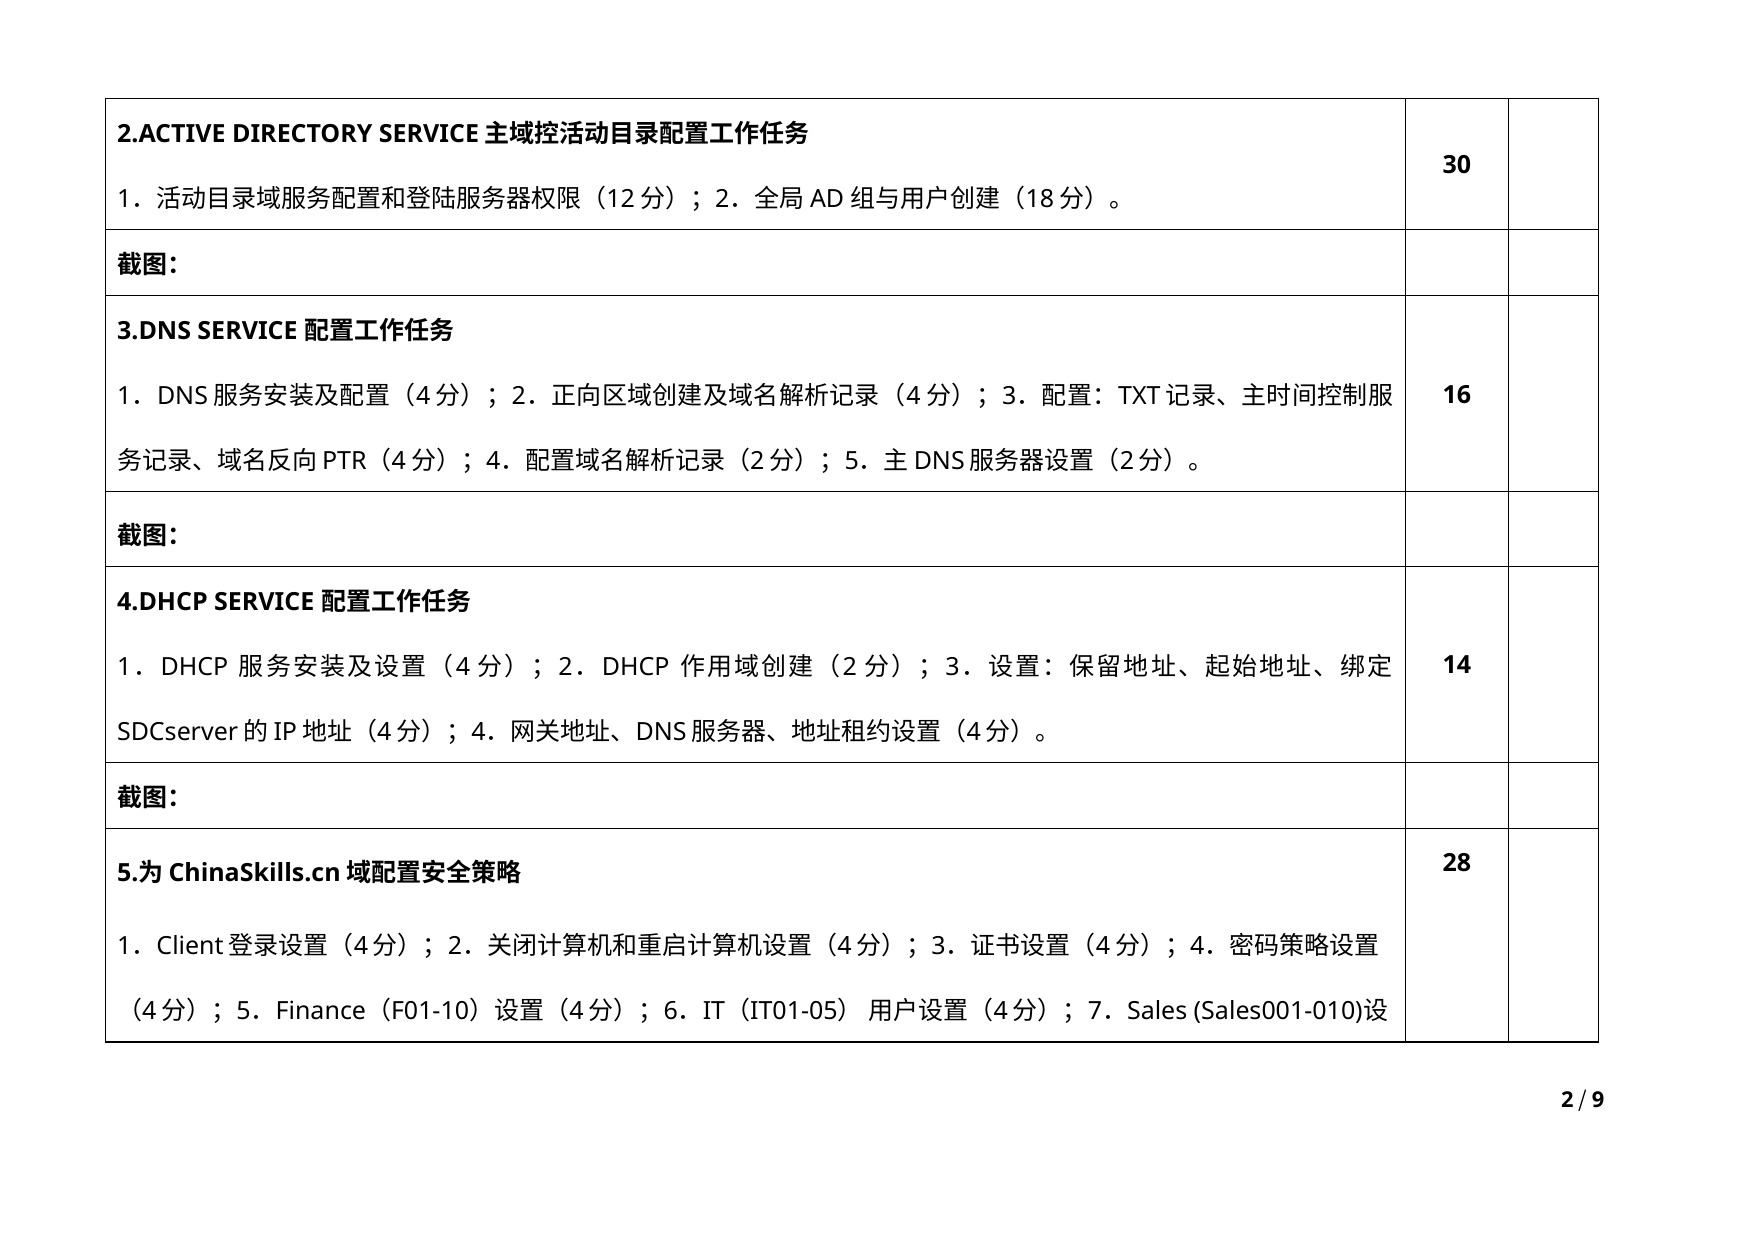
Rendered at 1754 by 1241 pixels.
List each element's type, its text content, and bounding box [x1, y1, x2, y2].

table_cell [1509, 567, 1598, 762]
table_cell [1509, 492, 1598, 566]
table_cell [1509, 763, 1598, 828]
table_cell [1509, 829, 1598, 1041]
table_cell [1509, 230, 1598, 295]
table_cell 30 [1406, 99, 1508, 229]
table_cell 截图： [106, 492, 1405, 566]
table_cell [1406, 492, 1508, 566]
table_cell 2.ACTIVE DIRECTORY SERVICE主域控活动目录配置工作任务 1．活动目录域服务配置和登陆服务器权限（12分）；2．全局 AD 组与用户创建（18分）。 [106, 99, 1405, 229]
table_cell [1509, 99, 1598, 229]
table_cell 3.DNS SERVICE 配置工作任务 1．DNS服务安装及配置（4分）；2．正向区域创建及域名解析记录（4分）；3．配置：TXT记录、主时间控制服务记录、域名反向PTR（4分）；4．配置域名解析记录（2分）；5．主DNS服务器设置（2分）。 [106, 296, 1405, 491]
table_cell 16 [1406, 296, 1508, 491]
table_cell 截图： [106, 763, 1405, 828]
table_cell 截图： [106, 230, 1405, 295]
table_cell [106, 829, 1405, 1041]
table_cell 14 [1406, 567, 1508, 762]
table_cell [1406, 230, 1508, 295]
table_cell [1509, 296, 1598, 491]
table_cell 28 [1406, 829, 1508, 1041]
table_cell 4.DHCP SERVICE 配置工作任务 1．DHCP 服务安装及设置（4分）；2．DHCP 作用域创建（2分）；3．设置：保留地址、起始地址、绑定SDCserver的IP地址（4分）；4．网关地址、DNS服务器、地址租约设置（4分）。 [106, 567, 1405, 762]
table_cell [1406, 763, 1508, 828]
